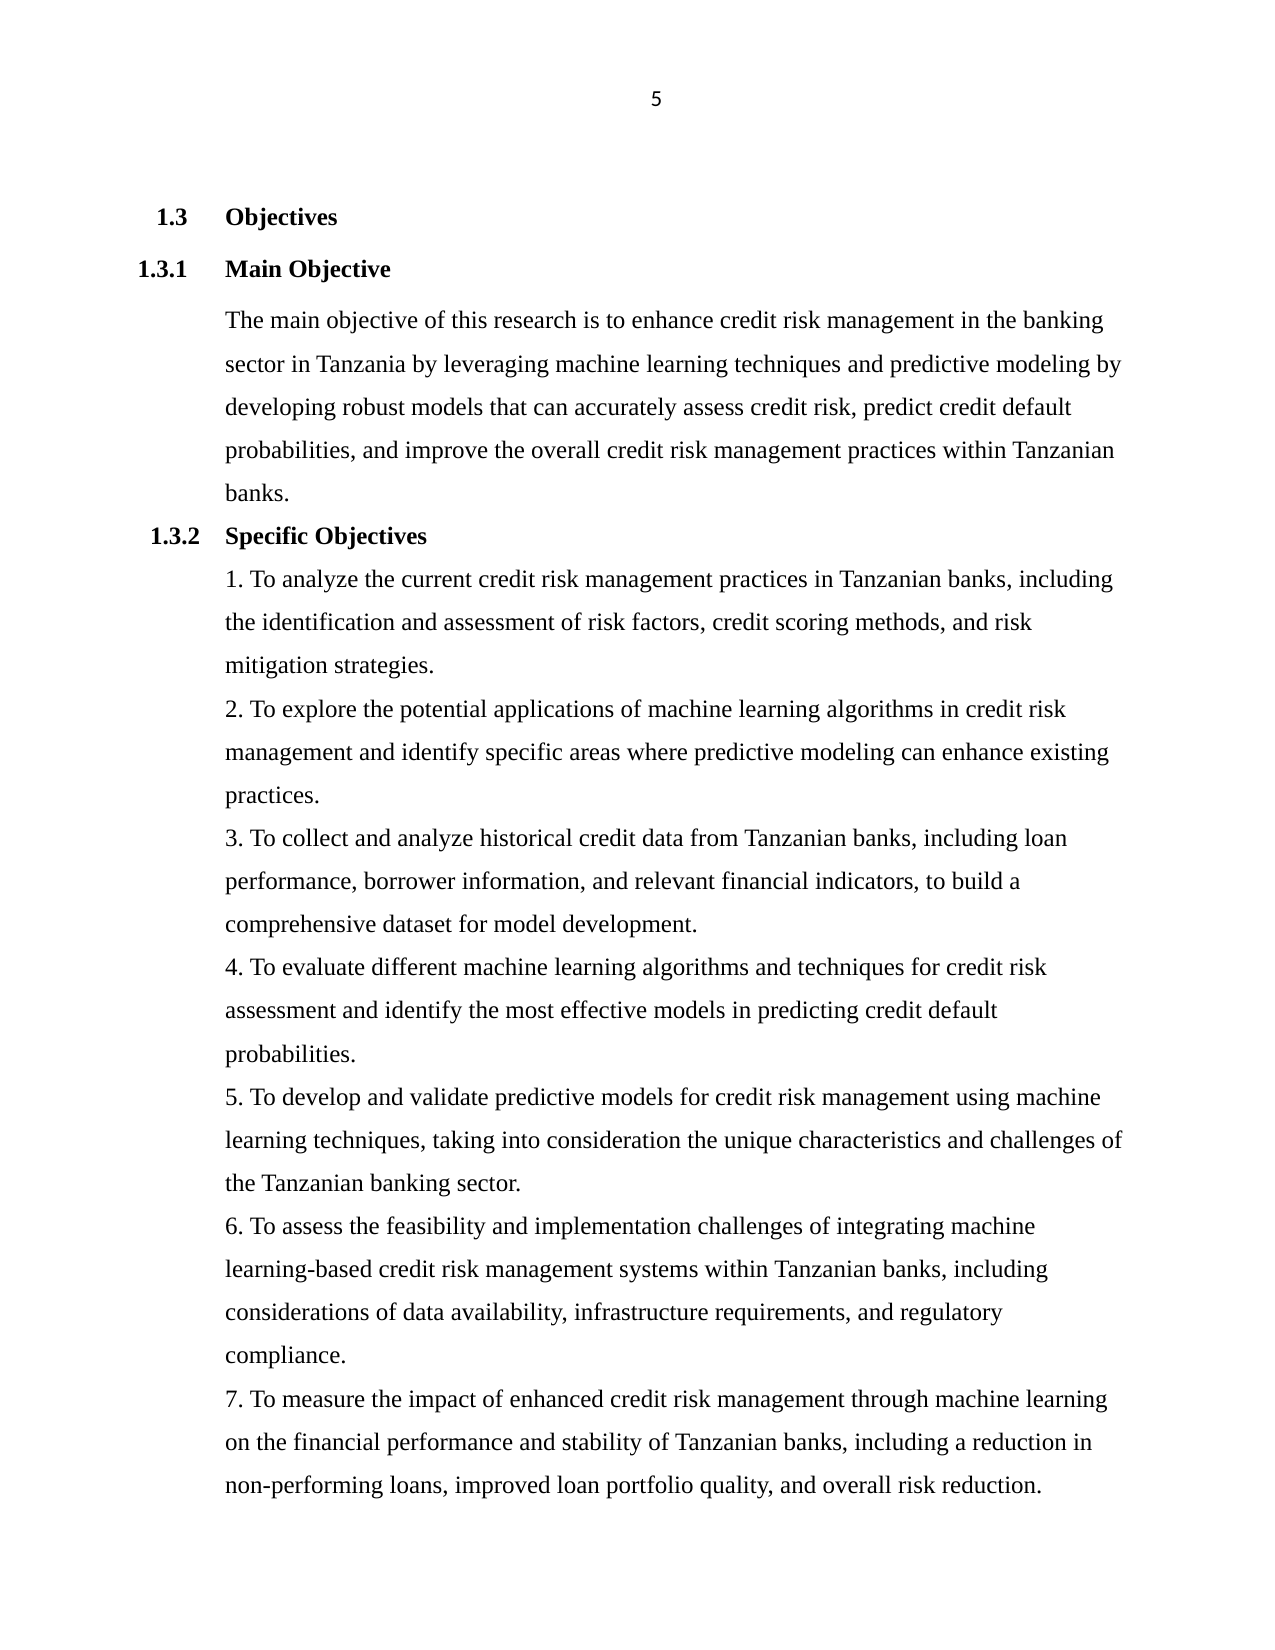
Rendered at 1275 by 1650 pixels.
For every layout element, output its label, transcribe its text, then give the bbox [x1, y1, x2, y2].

list The main objective of this research is to enhance credit risk management in the banking sector in Tanzania by leveraging machine learning techniques and predictive modeling by developing robust models that can accurately assess credit risk, predict credit default probabilities, and improve the overall credit risk management practices within Tanzanian banks. [225, 306, 1125, 507]
list Objectives [187, 202, 1125, 231]
list 2. To explore the potential applications of machine learning algorithms in credit risk management and identify specific areas where predictive modeling can enhance existing practices. [225, 694, 1125, 809]
list 3. To collect and analyze historical credit data from Tanzanian banks, including loan performance, borrower information, and relevant financial indicators, to build a comprehensive dataset for model development. [225, 823, 1125, 938]
list non-performing loans, improved loan portfolio quality, and overall risk reduction. [225, 1470, 1125, 1499]
list 5. To develop and validate predictive models for credit risk management using machine learning techniques, taking into consideration the unique characteristics and challenges of the Tanzanian banking sector. [225, 1082, 1125, 1197]
list 4. To evaluate different machine learning algorithms and techniques for credit risk assessment and identify the most effective models in predicting credit default probabilities. [225, 952, 1125, 1067]
list Main Objective [187, 254, 1125, 282]
list 7. To measure the impact of enhanced credit risk management through machine learning on the financial performance and stability of Tanzanian banks, including a reduction in [225, 1384, 1125, 1456]
list 6. To assess the feasibility and implementation challenges of integrating machine learning-based credit risk management systems within Tanzanian banks, including considerations of data availability, infrastructure requirements, and regulatory compliance. [225, 1211, 1125, 1369]
list Specific Objectives [150, 521, 1125, 550]
list 1. To analyze the current credit risk management practices in Tanzanian banks, including the identification and assessment of risk factors, credit scoring methods, and risk mitigation strategies. [225, 564, 1125, 679]
